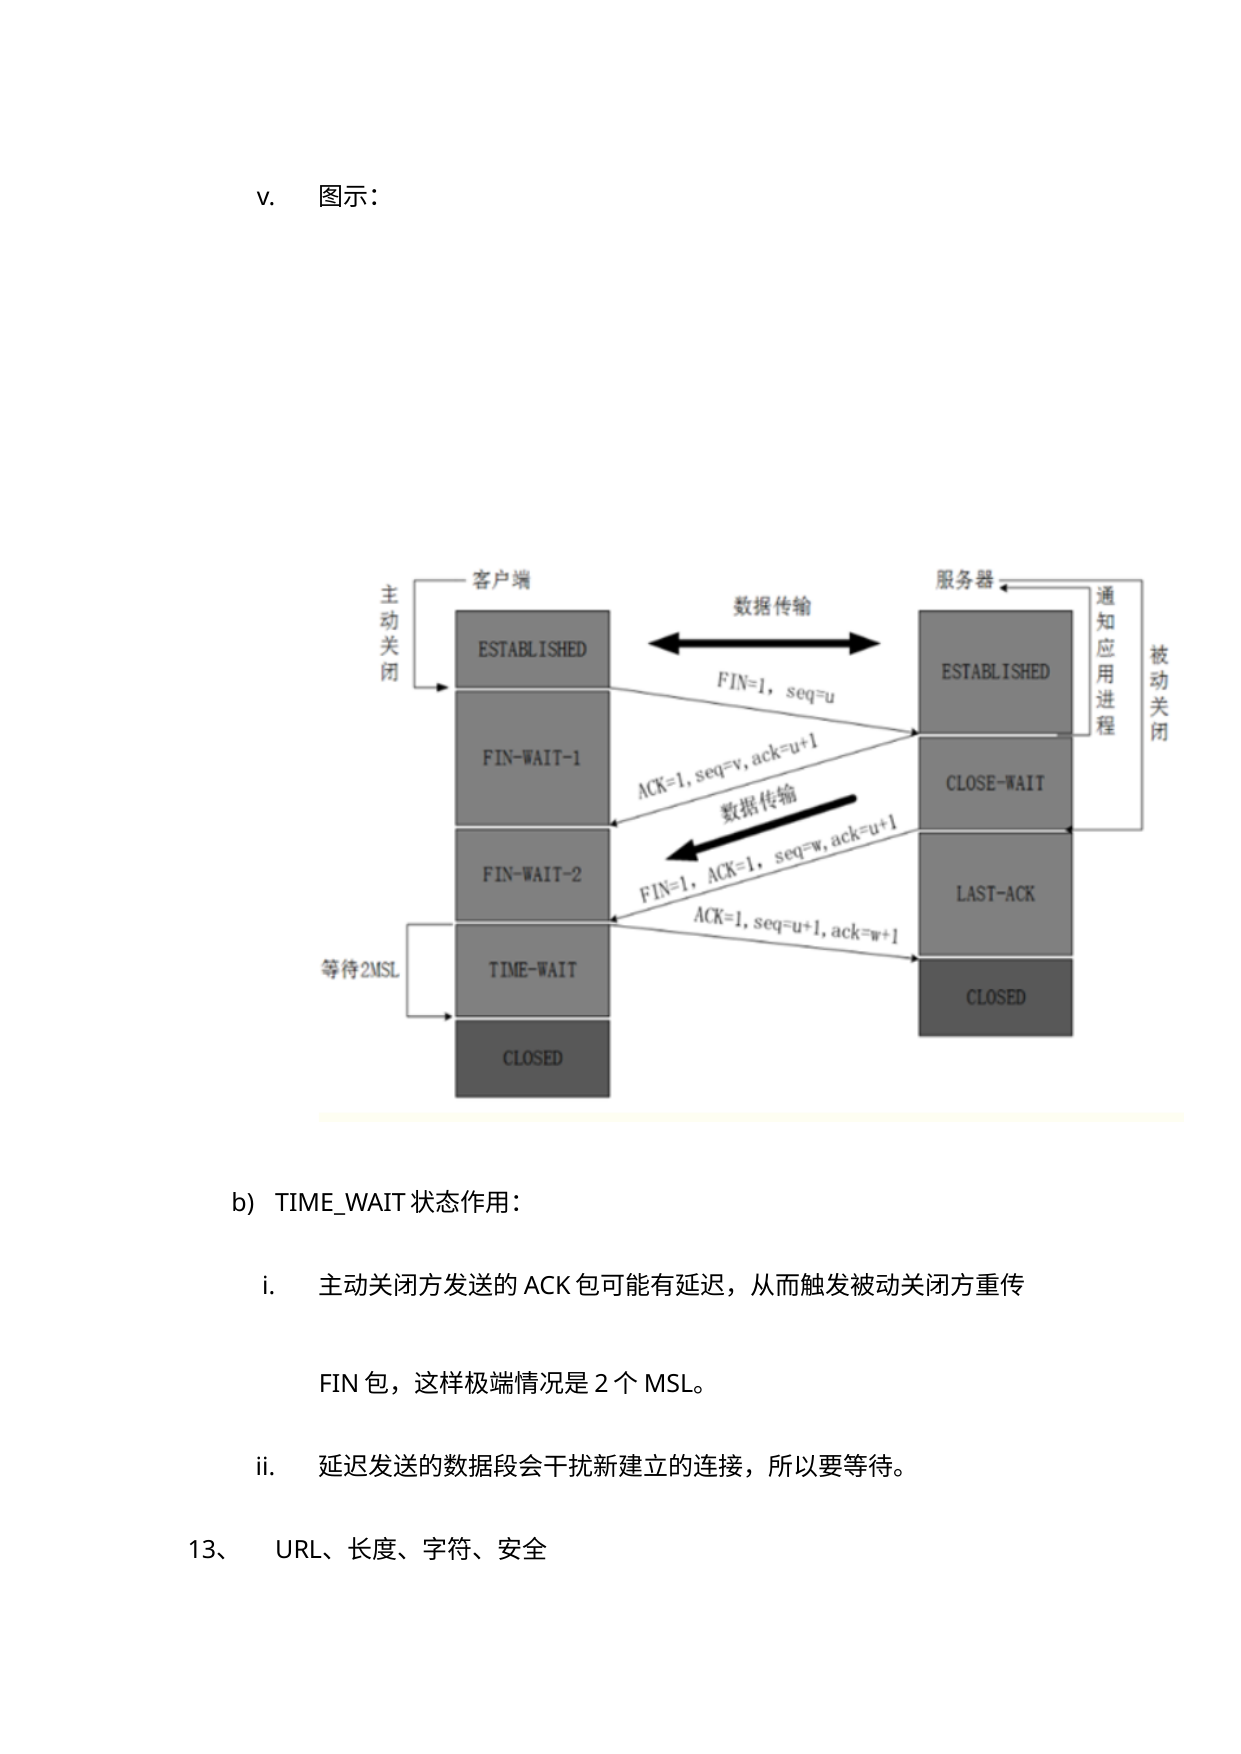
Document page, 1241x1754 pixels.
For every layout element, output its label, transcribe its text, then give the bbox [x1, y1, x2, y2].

list TIME_WAIT状态作用： [231, 1168, 1053, 1233]
list 延迟发送的数据段会干扰新建立的连接，所以要等待。 [275, 1432, 1053, 1497]
list URL、长度、字符、安全 [187, 1515, 1053, 1580]
picture [318, 535, 1184, 1122]
list 主动关闭方发送的ACK包可能有延迟，从而触发被动关闭方重传FIN包，这样极端情况是2个MSL。 [275, 1251, 1053, 1414]
